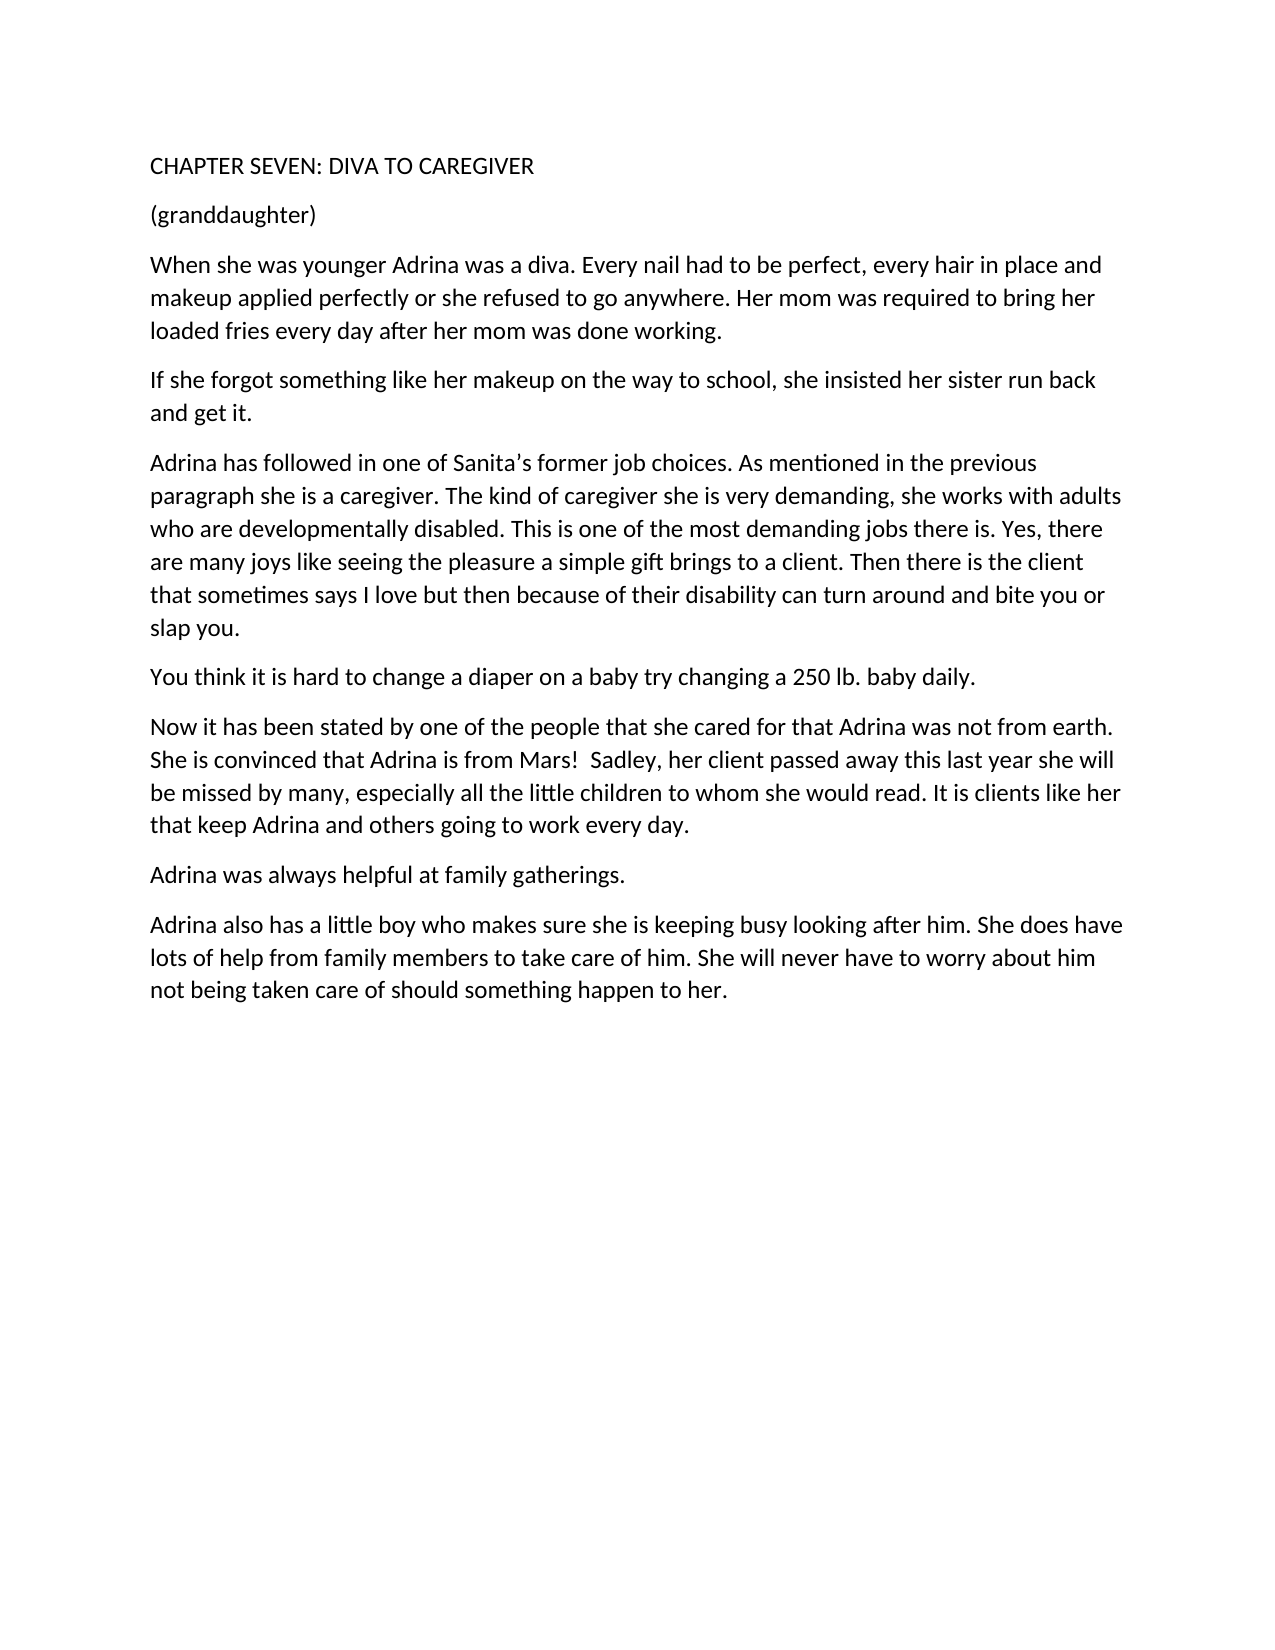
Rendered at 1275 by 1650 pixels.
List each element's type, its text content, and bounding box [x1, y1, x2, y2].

text CHAPTER SEVEN: DIVA TO CAREGIVER [150, 150, 1125, 181]
text When she was younger Adrina was a diva. Every nail had to be perfect, every hair in place and makeup applied perfectly or she refused to go anywhere. Her mom was required to bring her loaded fries every day after her mom was done working. [150, 249, 1125, 346]
text Adrina also has a little boy who makes sure she is keeping busy looking after him. She does have lots of help from family members to take care of him. She will never have to worry about him not being taken care of should something happen to her. [150, 909, 1125, 1005]
text If she forgot something like her makeup on the way to school, she insisted her sister run back and get it. [150, 364, 1125, 428]
text Adrina has followed in one of Sanita’s former job choices. As mentioned in the previous paragraph she is a caregiver. The kind of caregiver she is very demanding, she works with adults who are developmentally disabled. This is one of the most demanding jobs there is. Yes, there are many joys like seeing the pleasure a simple gift brings to a client. Then there is the client that sometimes says I love but then because of their disability can turn around and bite you or slap you. [150, 447, 1125, 642]
text Adrina was always helpful at family gatherings. [150, 859, 1125, 890]
text You think it is hard to change a diaper on a baby try changing a 250 lb. baby daily. [150, 661, 1125, 692]
text (granddaughter) [150, 199, 1125, 230]
text Now it has been stated by one of the people that she cared for that Adrina was not from earth. She is convinced that Adrina is from Mars! Sadley, her client passed away this last year she will be missed by many, especially all the little children to whom she would read. It is clients like her that keep Adrina and others going to work every day. [150, 711, 1125, 840]
